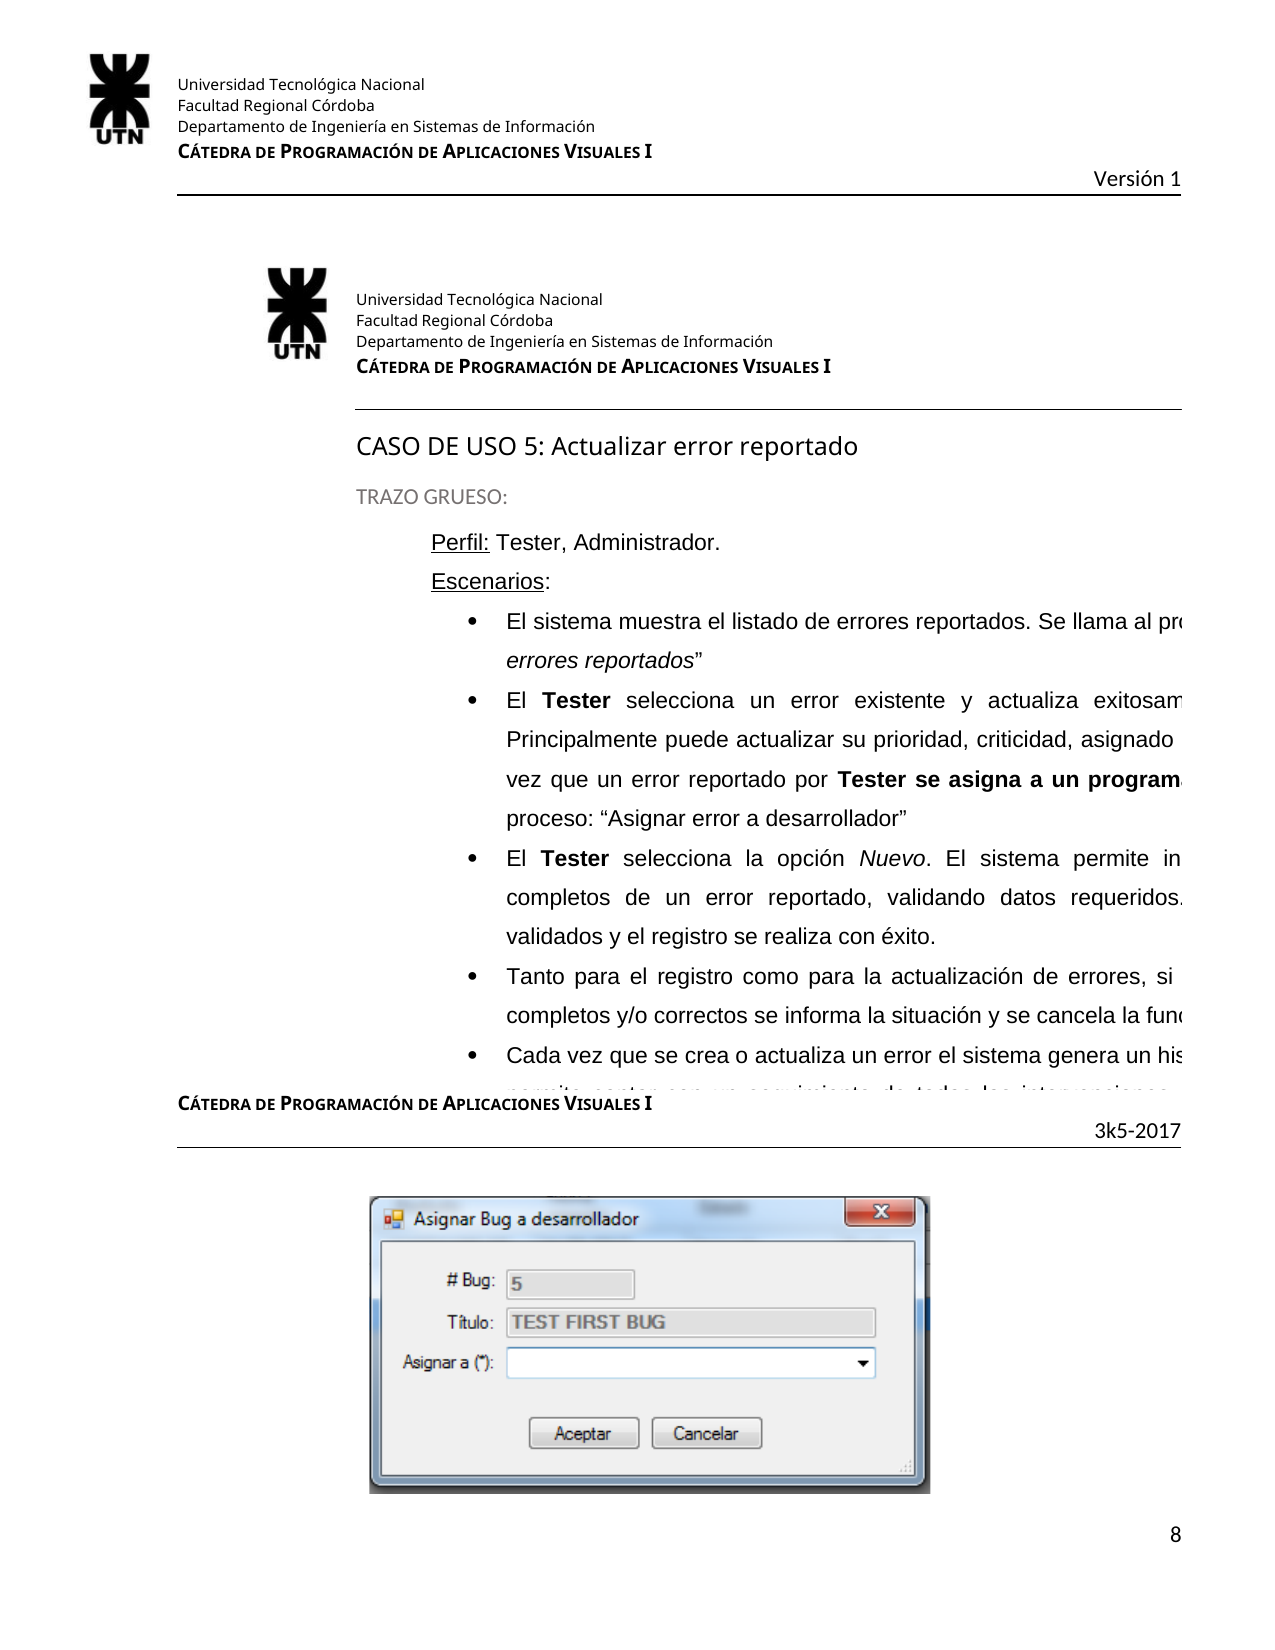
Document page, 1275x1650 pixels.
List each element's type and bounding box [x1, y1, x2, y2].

picture [367, 1196, 930, 1492]
picture [85, 51, 154, 147]
